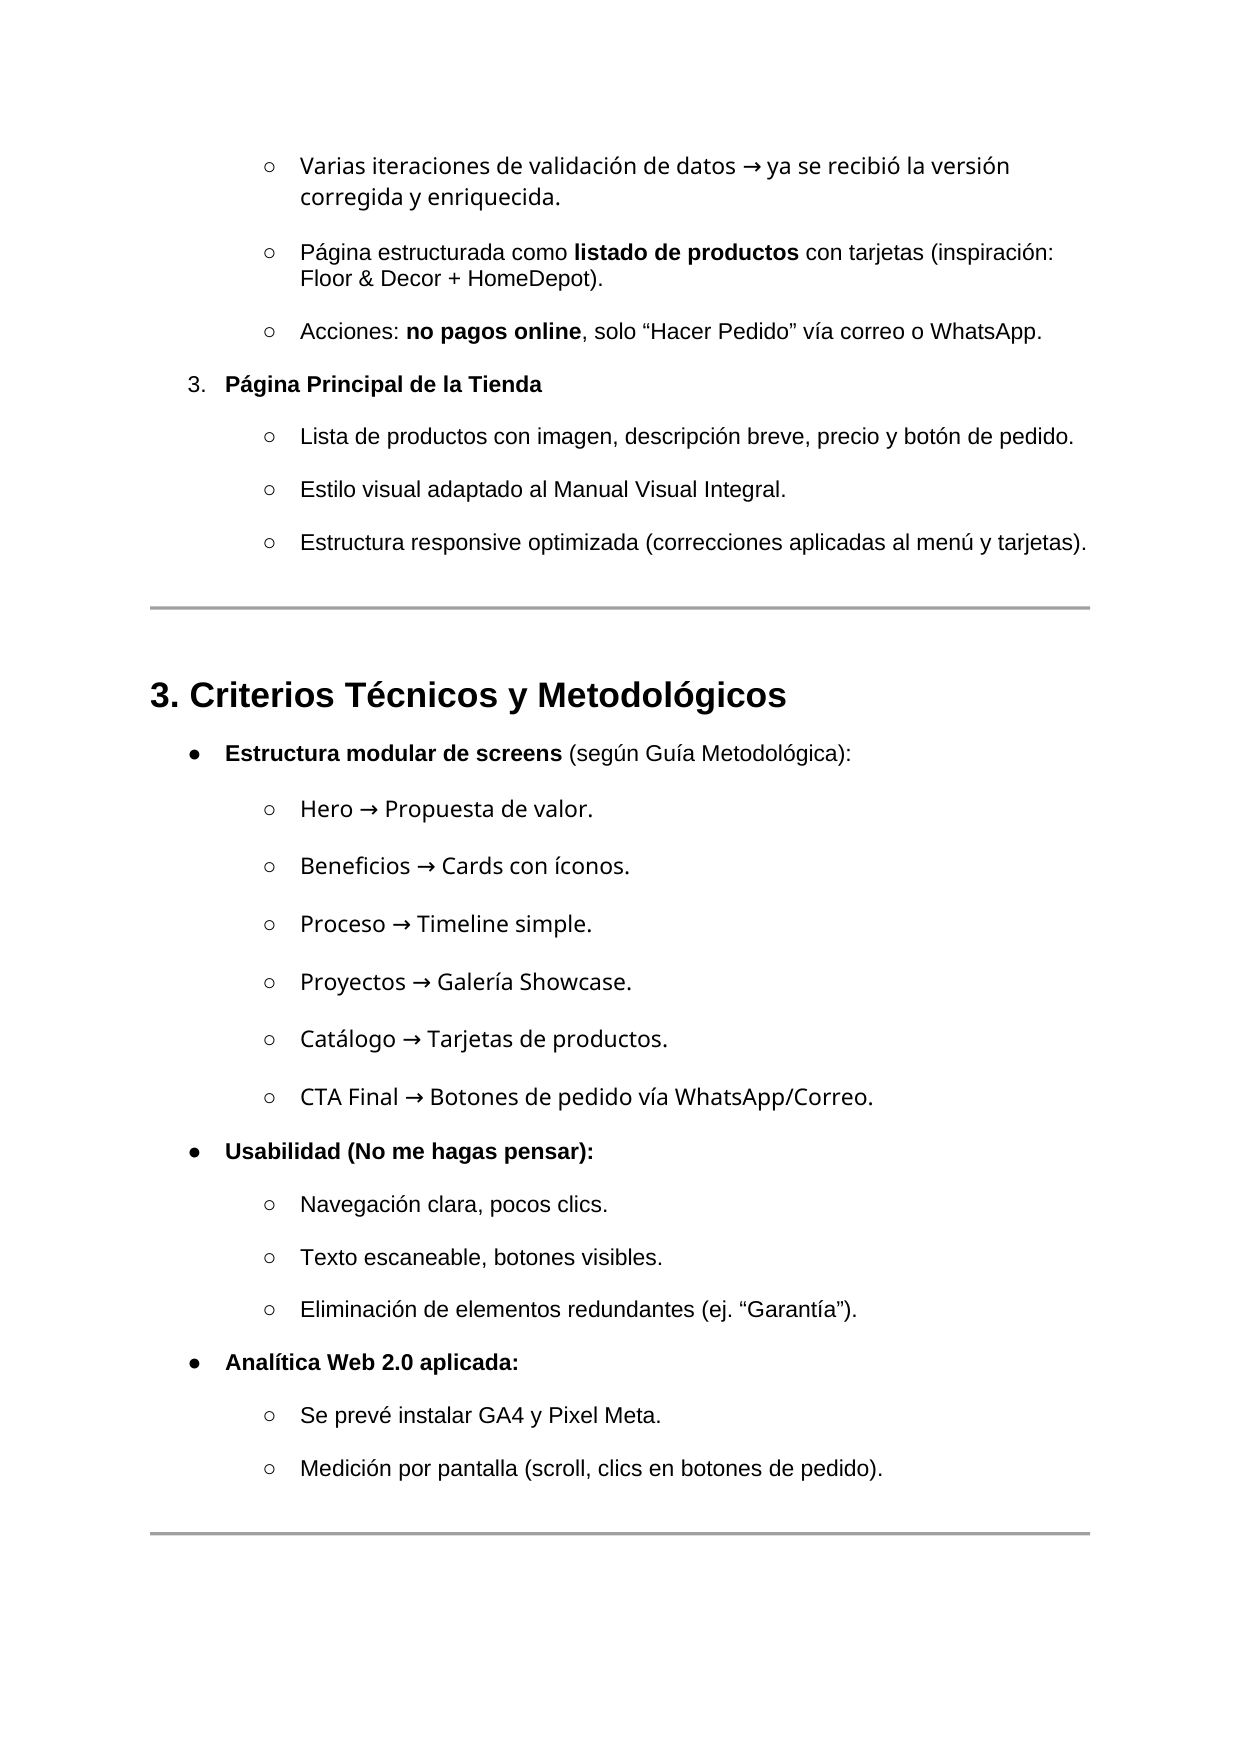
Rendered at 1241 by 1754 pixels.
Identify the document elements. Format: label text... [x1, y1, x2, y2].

list Página Principal de la Tienda [187, 371, 1090, 423]
list Beneficios → Cards con íconos. [262, 850, 1090, 908]
list Eliminación de elementos redundantes (ej. “Garantía”). [262, 1296, 1090, 1349]
list Hero → Propuesta de valor. [262, 793, 1090, 850]
list Estilo visual adaptado al Manual Visual Integral. [262, 476, 1090, 529]
list Se prevé instalar GA4 y Pixel Meta. [262, 1402, 1090, 1454]
list Usabilidad (No me hagas pensar): [187, 1138, 1090, 1191]
list CTA Final → Botones de pedido vía WhatsApp/Correo. [262, 1081, 1090, 1138]
subtitle 3. Criterios Técnicos y Metodológicos [150, 674, 1090, 715]
list Medición por pantalla (scroll, clics en botones de pedido). [262, 1454, 1090, 1507]
list Varias iteraciones de validación de datos → ya se recibió la versión corregida y enriquecida. [262, 150, 1090, 239]
list Texto escaneable, botones visibles. [262, 1244, 1090, 1296]
list Lista de productos con imagen, descripción breve, precio y botón de pedido. [262, 423, 1090, 476]
list Proyectos → Galería Showcase. [262, 965, 1090, 1023]
list Acciones: no pagos online, solo “Hacer Pedido” vía correo o WhatsApp. [262, 318, 1090, 371]
list Proceso → Timeline simple. [262, 908, 1090, 965]
list Estructura modular de screens (según Guía Metodológica): [187, 740, 1090, 793]
list Navegación clara, pocos clics. [262, 1191, 1090, 1244]
list Estructura responsive optimizada (correcciones aplicadas al menú y tarjetas). [262, 529, 1090, 581]
list Analítica Web 2.0 aplicada: [187, 1349, 1090, 1402]
list Página estructurada como listado de productos con tarjetas (inspiración: Floor & Decor + HomeDepot). [262, 239, 1090, 318]
list Catálogo → Tarjetas de productos. [262, 1023, 1090, 1081]
